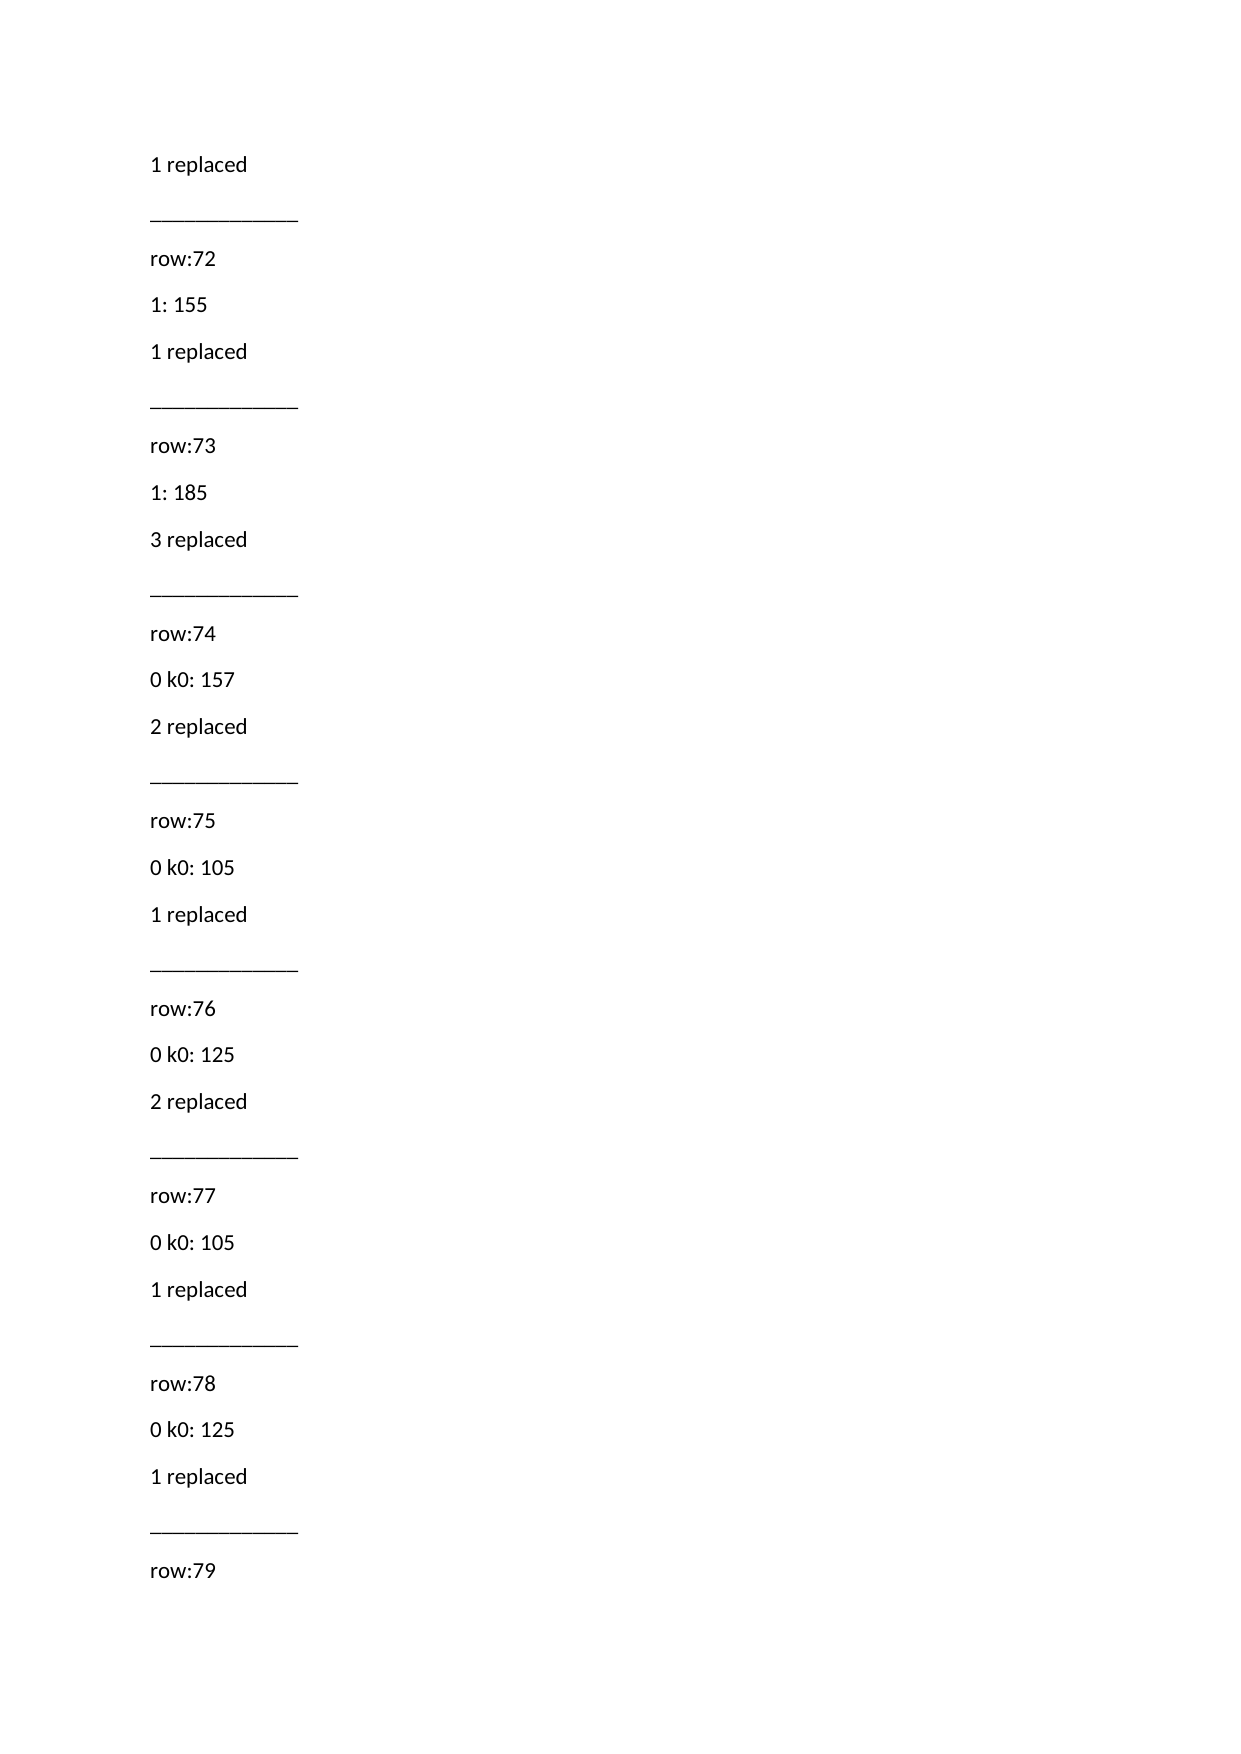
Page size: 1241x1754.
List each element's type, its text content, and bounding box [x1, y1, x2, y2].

text row:77 [150, 1181, 1090, 1209]
text 0 k0: 105 [150, 853, 1090, 881]
text 2 replaced [150, 1087, 1090, 1116]
text 1 replaced [150, 1275, 1090, 1303]
text 0 k0: 125 [150, 1416, 1090, 1444]
text row:73 [150, 431, 1090, 459]
text _____________ [150, 947, 1090, 975]
text _____________ [150, 759, 1090, 787]
text 0 k0: 125 [150, 1041, 1090, 1069]
text _____________ [150, 384, 1090, 412]
text row:79 [150, 1556, 1090, 1584]
text _____________ [150, 1509, 1090, 1537]
text 3 replaced [150, 525, 1090, 553]
text 1 replaced [150, 1462, 1090, 1491]
text 2 replaced [150, 712, 1090, 741]
text _____________ [150, 1134, 1090, 1162]
text 1 replaced [150, 337, 1090, 366]
text row:76 [150, 994, 1090, 1022]
text 0 k0: 105 [150, 1228, 1090, 1256]
text 1: 185 [150, 478, 1090, 506]
text row:74 [150, 619, 1090, 647]
text 1 replaced [150, 900, 1090, 928]
text 1: 155 [150, 291, 1090, 319]
text row:75 [150, 806, 1090, 834]
text 1 replaced [150, 150, 1090, 178]
text row:72 [150, 244, 1090, 272]
text row:78 [150, 1369, 1090, 1397]
text _____________ [150, 1322, 1090, 1350]
text _____________ [150, 572, 1090, 600]
text _____________ [150, 197, 1090, 225]
text 0 k0: 157 [150, 666, 1090, 694]
